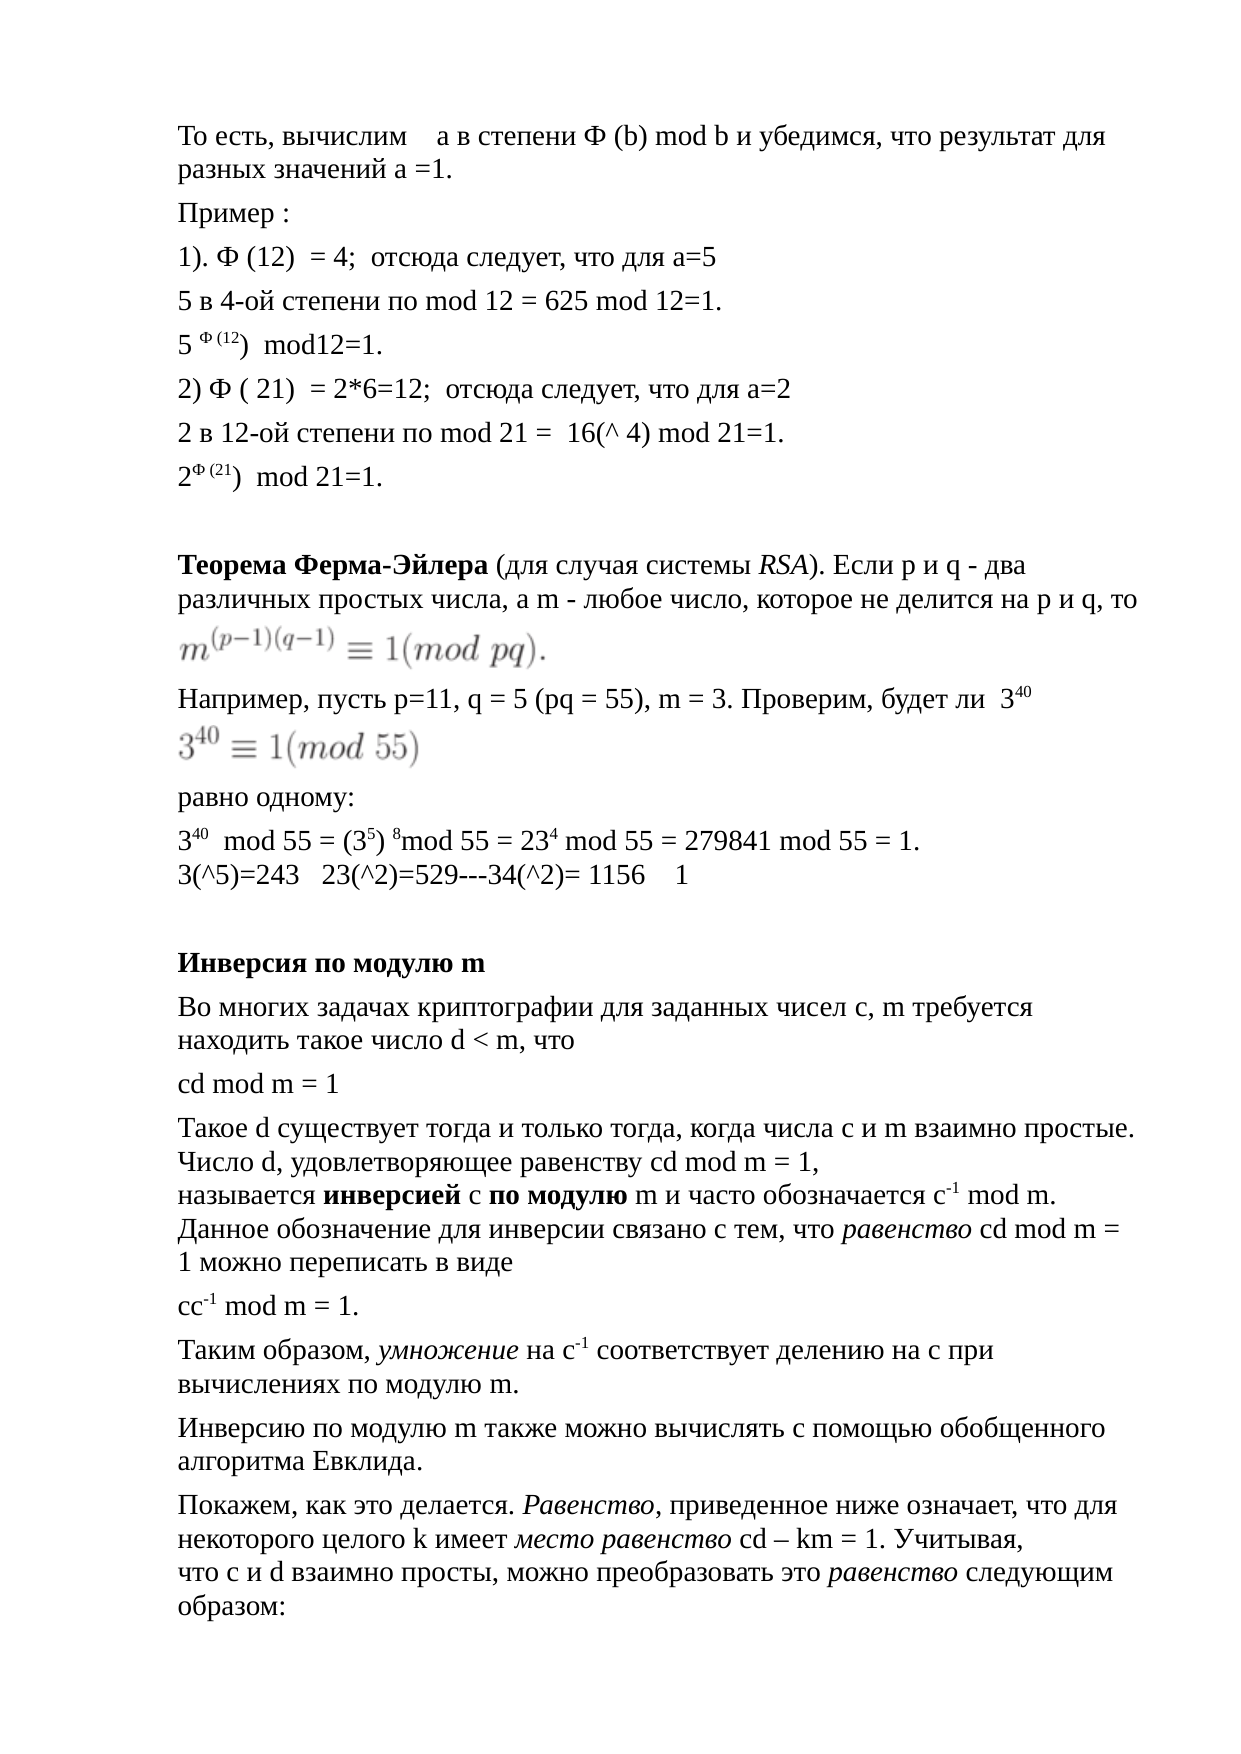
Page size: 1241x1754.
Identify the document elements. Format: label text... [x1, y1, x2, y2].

text 5 Ф (12) mod12=1. [177, 327, 1152, 361]
text Инверсия по модулю m [177, 945, 1152, 978]
text 2 в 12-ой степени по mod 21 = 16(^ 4) mod 21=1. [177, 415, 1152, 449]
text Такое d существует тогда и только тогда, когда числа с и m взаимно простые. Число d, удовлетворяющее равенству cd mod m = 1, называется инверсией с по модулю m и часто обозначается с-1 mod m. Данное обозначение для инверсии связано с тем, что равенство cd mod m = 1 можно переписать в виде [177, 1110, 1152, 1278]
text Пример : [177, 196, 1152, 229]
text 2Ф (21) mod 21=1. [177, 459, 1152, 493]
text Во многих задачах криптографии для заданных чисел с, m требуется находить такое число d < m, что [177, 989, 1152, 1056]
text То есть, вычислим а в степени Ф (b) mod b и убедимся, что результат для разных значений а =1. [177, 118, 1152, 185]
text Инверсию по модулю m также можно вычислять с помощью обобщенного алгоритма Евклида. [177, 1410, 1152, 1477]
text 1). Ф (12) = 4; отсюда следует, что для а=5 [177, 239, 1152, 273]
text Теорема Ферма-Эйлера (для случая системы RSA). Если p и q - два различных простых числа, а m - любое число, которое не делится на p и q, то [177, 547, 1152, 614]
text Покажем, как это делается. Равенство, приведенное ниже означает, что для некоторого целого k имеет место равенство cd – km = 1. Учитывая, что с и d взаимно просты, можно преобразовать это равенство следующим образом: [177, 1487, 1152, 1622]
text 2) Ф ( 21) = 2*6=12; отсюда следует, что для а=2 [177, 371, 1152, 405]
picture [177, 624, 551, 671]
text Таким образом, умножение на с-1 соответствует делению на с при вычислениях по модулю m. [177, 1332, 1152, 1399]
text 340 mod 55 = (35) 8mod 55 = 234 mod 55 = 279841 mod 55 = 1. [177, 823, 1152, 857]
text 5 в 4-ой степени по mod 12 = 625 mod 12=1. [177, 283, 1152, 317]
text cd mod m = 1 [177, 1066, 1152, 1100]
text равно одному: [177, 779, 1152, 813]
text cс-1 mod m = 1. [177, 1288, 1152, 1322]
text Например, пусть р=11, q = 5 (pq = 55), m = 3. Проверим, будет ли 340 [177, 681, 1152, 715]
text 3(^5)=243 23(^2)=529---34(^2)= 1156 1 [177, 857, 1152, 891]
picture [177, 725, 423, 770]
